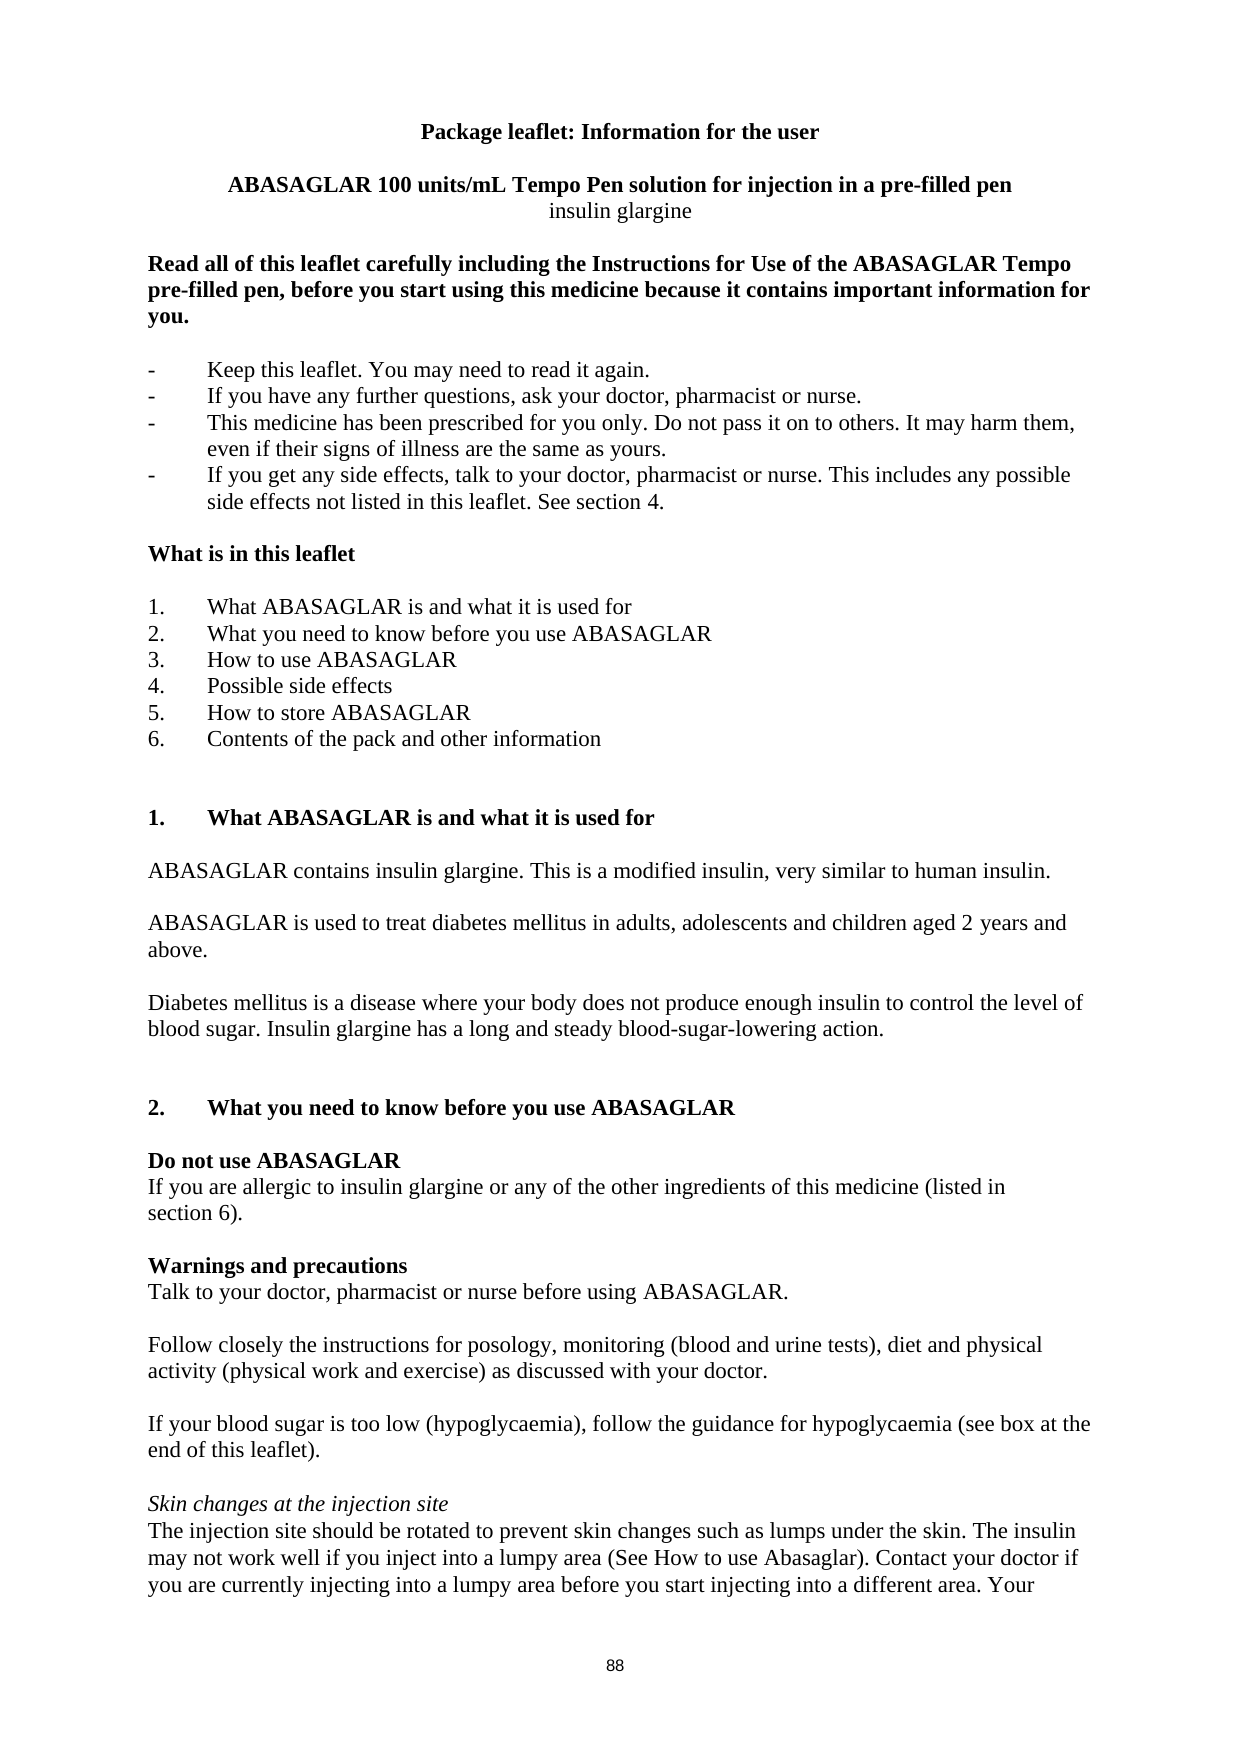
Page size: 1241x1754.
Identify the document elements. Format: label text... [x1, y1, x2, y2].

list Warnings and precautions [148, 1252, 1092, 1278]
text 2. What you need to know before you use ABASAGLAR [148, 1094, 1093, 1120]
list If you get any side effects, talk to your doctor, pharmacist or nurse. This includes any possible side effects not listed in this leaflet. See section 4. [148, 461, 1092, 514]
text ABASAGLAR contains insulin glargine. This is a modified insulin, very similar to human insulin. [148, 857, 1092, 883]
text Read all of this leaflet carefully including the Instructions for Use of the ABASAGLAR Tempo pre-filled pen, before you start using this medicine because it contains important information for you. [148, 250, 1093, 329]
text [148, 1516, 1092, 1598]
text Talk to your doctor, pharmacist or nurse before using ABASAGLAR. [148, 1278, 1092, 1305]
list What is in this leaflet [148, 541, 1093, 567]
list 4. Possible side effects [148, 672, 1096, 699]
text Package leaflet: Information for the user [148, 118, 1092, 144]
text If you are allergic to insulin glargine or any of the other ingredients of this medicine (listed in section 6). [148, 1173, 1092, 1226]
list This medicine has been prescribed for you only. Do not pass it on to others. It may harm them, even if their signs of illness are the same as yours. [148, 409, 1093, 461]
list Keep this leaflet. You may need to read it again. [148, 355, 1092, 382]
list Do not use ABASAGLAR [148, 1147, 1092, 1173]
text 5. How to store ABASAGLAR [148, 699, 1096, 725]
text Skin changes at the injection site [148, 1489, 1092, 1516]
list If you have any further questions, ask your doctor, pharmacist or nurse. [148, 382, 1093, 409]
text Diabetes mellitus is a disease where your body does not produce enough insulin to control the level of blood sugar. Insulin glargine has a long and steady blood-sugar-lowering action. [148, 988, 1092, 1041]
list ABASAGLAR 100 units/mL Tempo Pen solution for injection in a pre-filled pen [148, 171, 1092, 197]
text ABASAGLAR is used to treat diabetes mellitus in adults, adolescents and children aged 2 years and above. [148, 909, 1092, 962]
text 6. Contents of the pack and other information [148, 725, 1096, 751]
list 3. How to use ABASAGLAR [148, 646, 1096, 672]
list 2. What you need to know before you use ABASAGLAR [148, 619, 1096, 646]
text Follow closely the instructions for posology, monitoring (blood and urine tests), diet and physical activity (physical work and exercise) as discussed with your doctor. [148, 1331, 1092, 1384]
list insulin glargine [148, 197, 1092, 223]
text If your blood sugar is too low (hypoglycaemia), follow the guidance for hypoglycaemia (see box at the end of this leaflet). [148, 1410, 1092, 1463]
list 1. What ABASAGLAR is and what it is used for [148, 593, 1096, 619]
text 1. What ABASAGLAR is and what it is used for [148, 804, 1093, 830]
